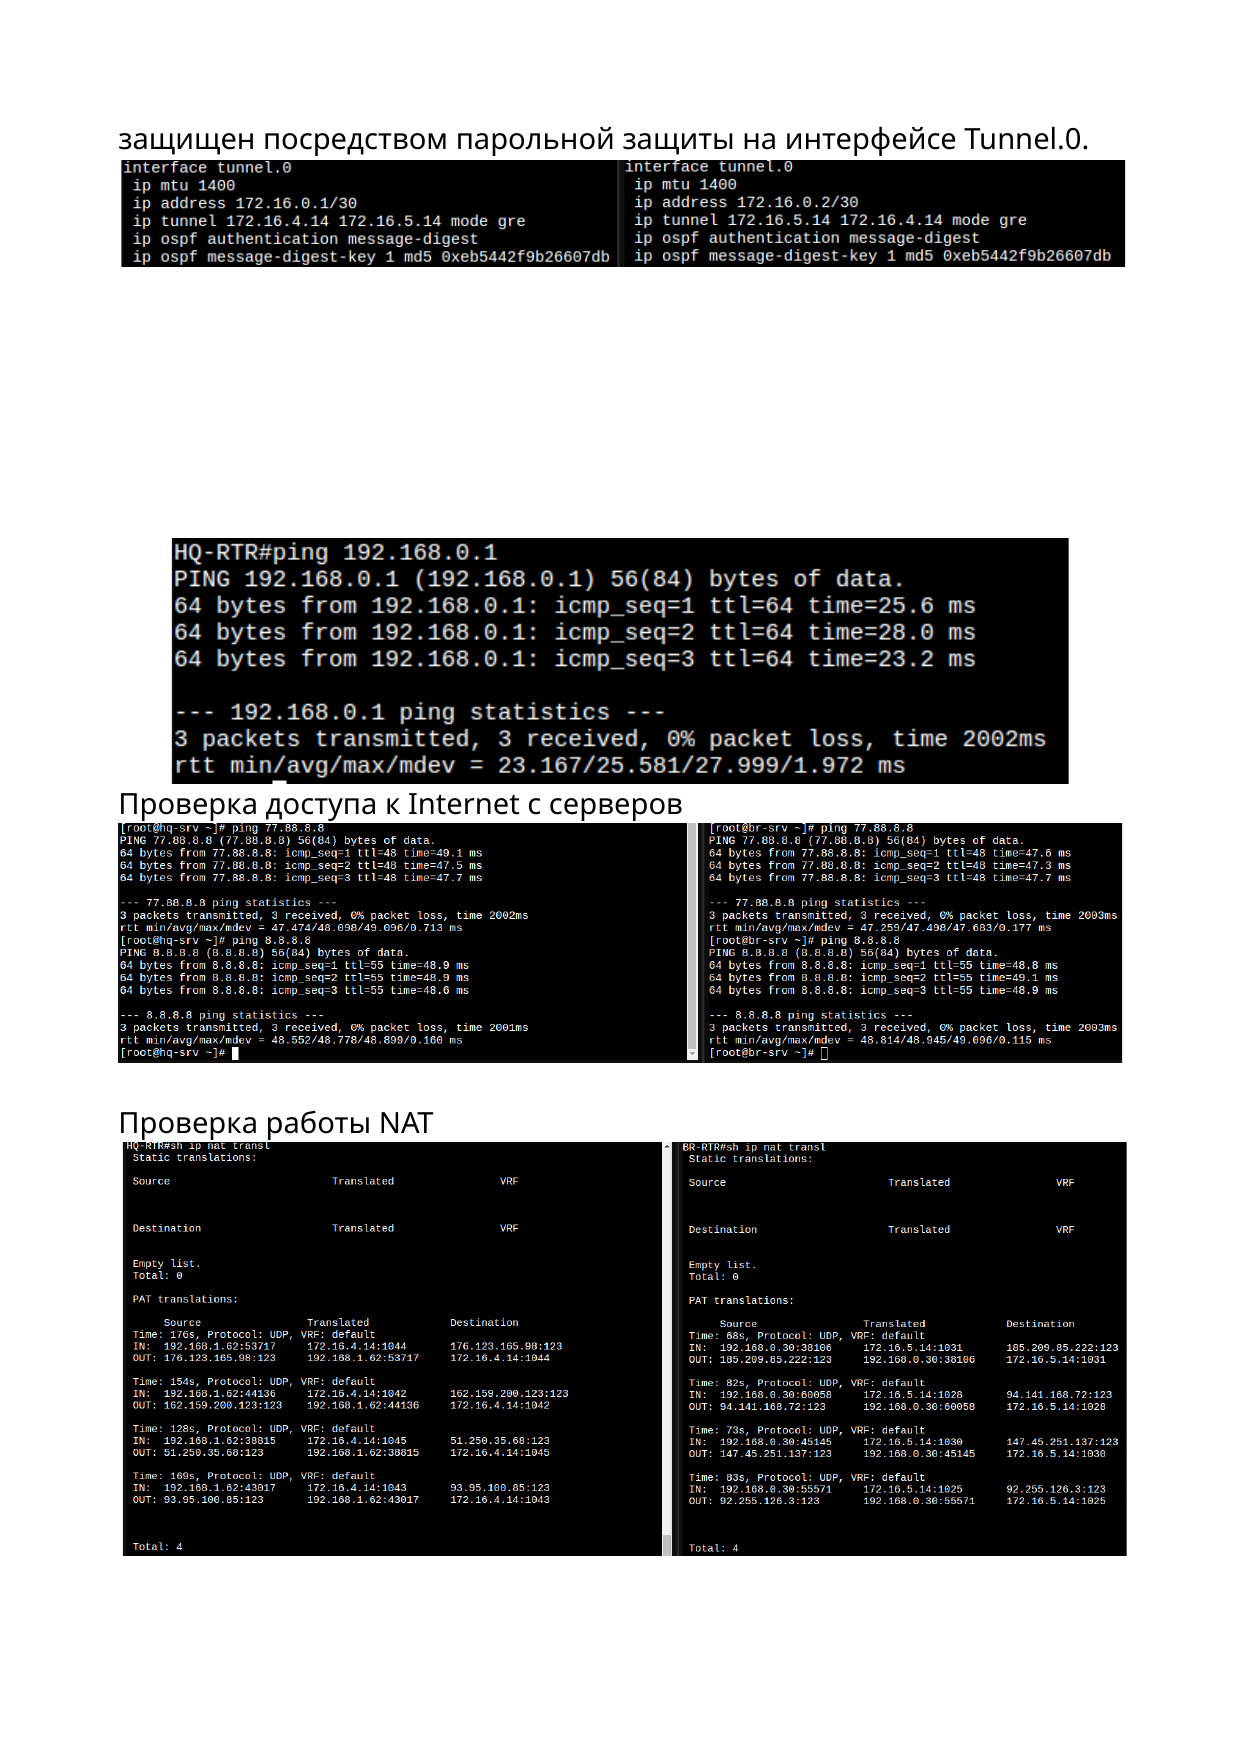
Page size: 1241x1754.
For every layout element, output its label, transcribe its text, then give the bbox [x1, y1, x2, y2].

picture [121, 160, 1126, 267]
picture [122, 1142, 1127, 1556]
picture [118, 823, 1123, 1063]
picture [171, 538, 1069, 784]
